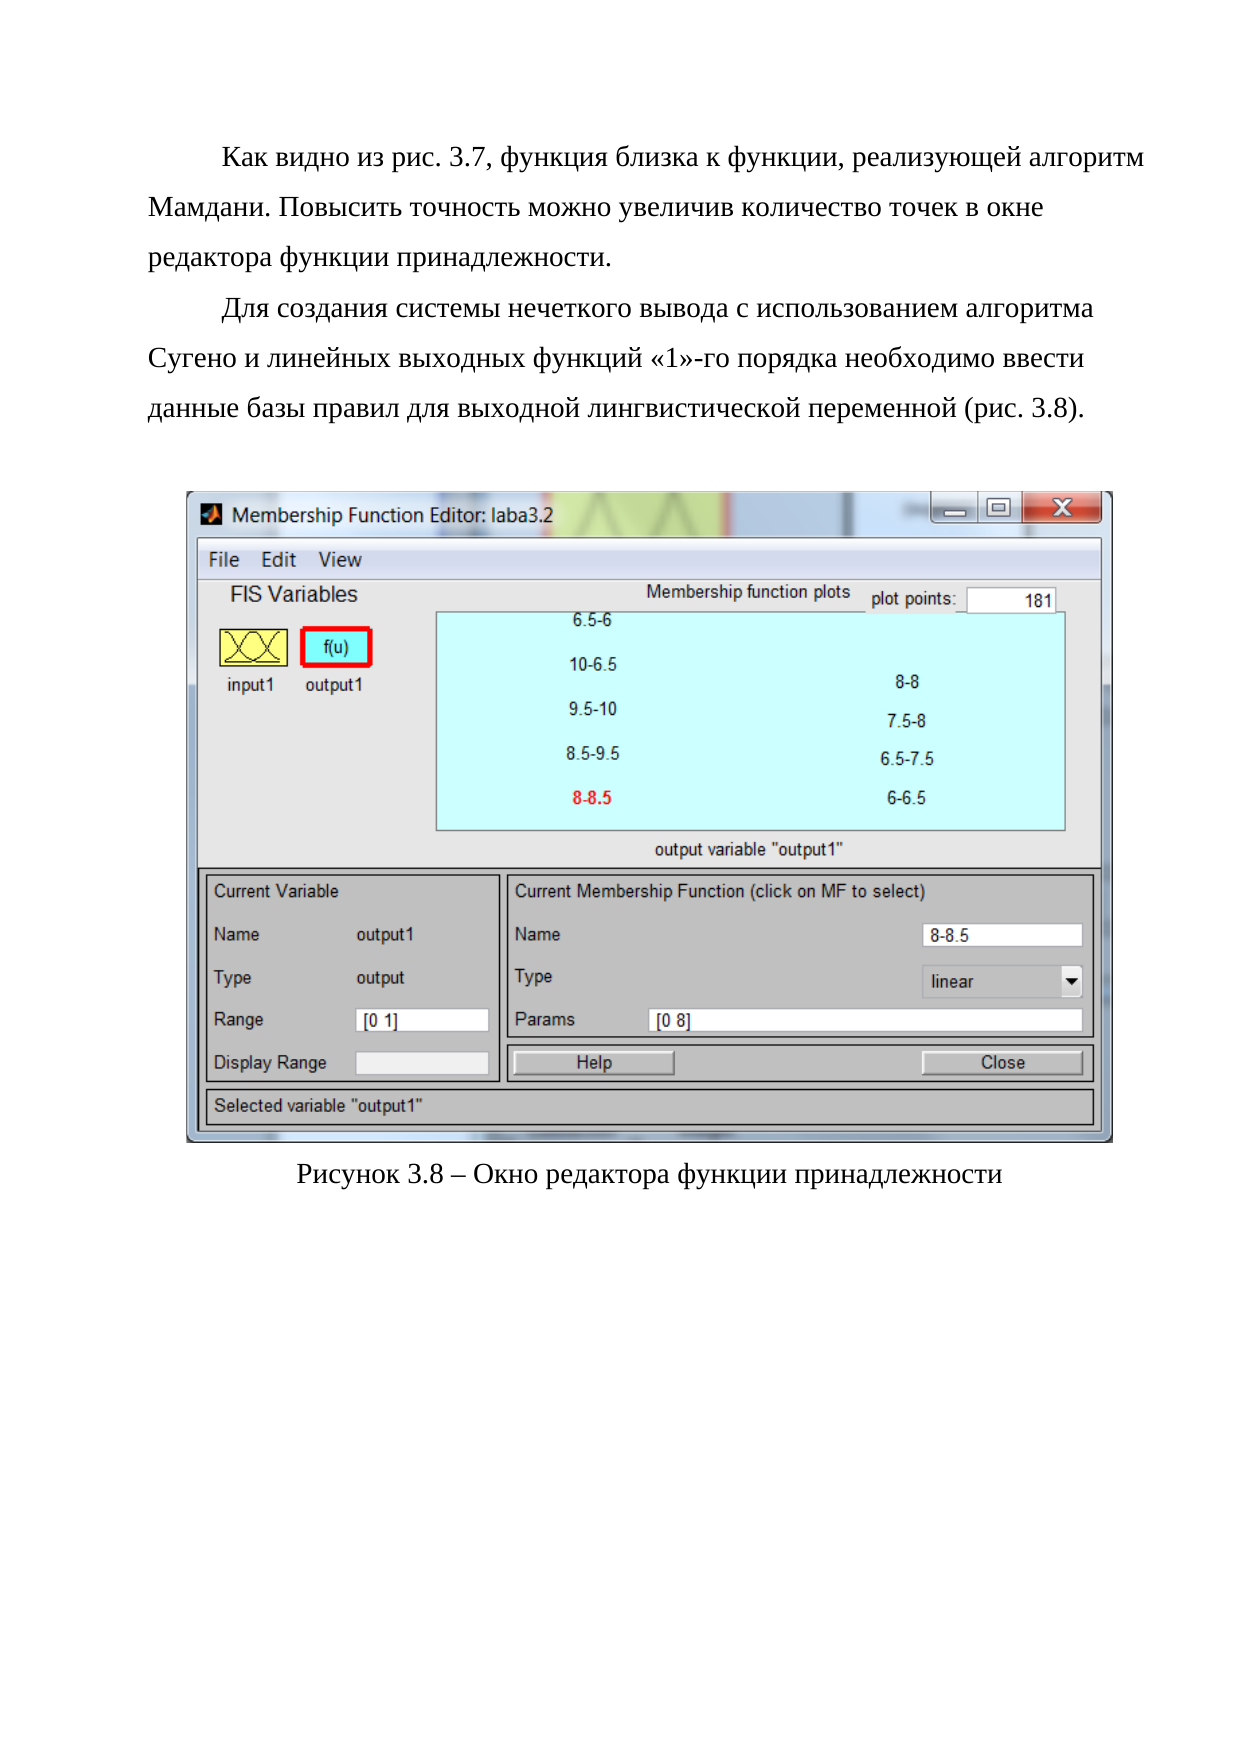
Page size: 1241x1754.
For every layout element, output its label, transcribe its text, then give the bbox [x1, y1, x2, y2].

text Рисунок 3.8 – Окно редактора функции принадлежности [148, 1157, 1152, 1190]
picture [186, 491, 1113, 1143]
text Для создания системы нечеткого вывода с использованием алгоритма Сугено и линейных выходных функций «1»-го порядка необходимо ввести данные базы правил для выходной лингвистической переменной (рис. 3.8). [148, 290, 1152, 424]
text Как видно из рис. 3.7, функция близка к функции, реализующей алгоритм Мамдани. Повысить точность можно увеличив количество точек в окне редактора функции принадлежности. [148, 139, 1152, 273]
